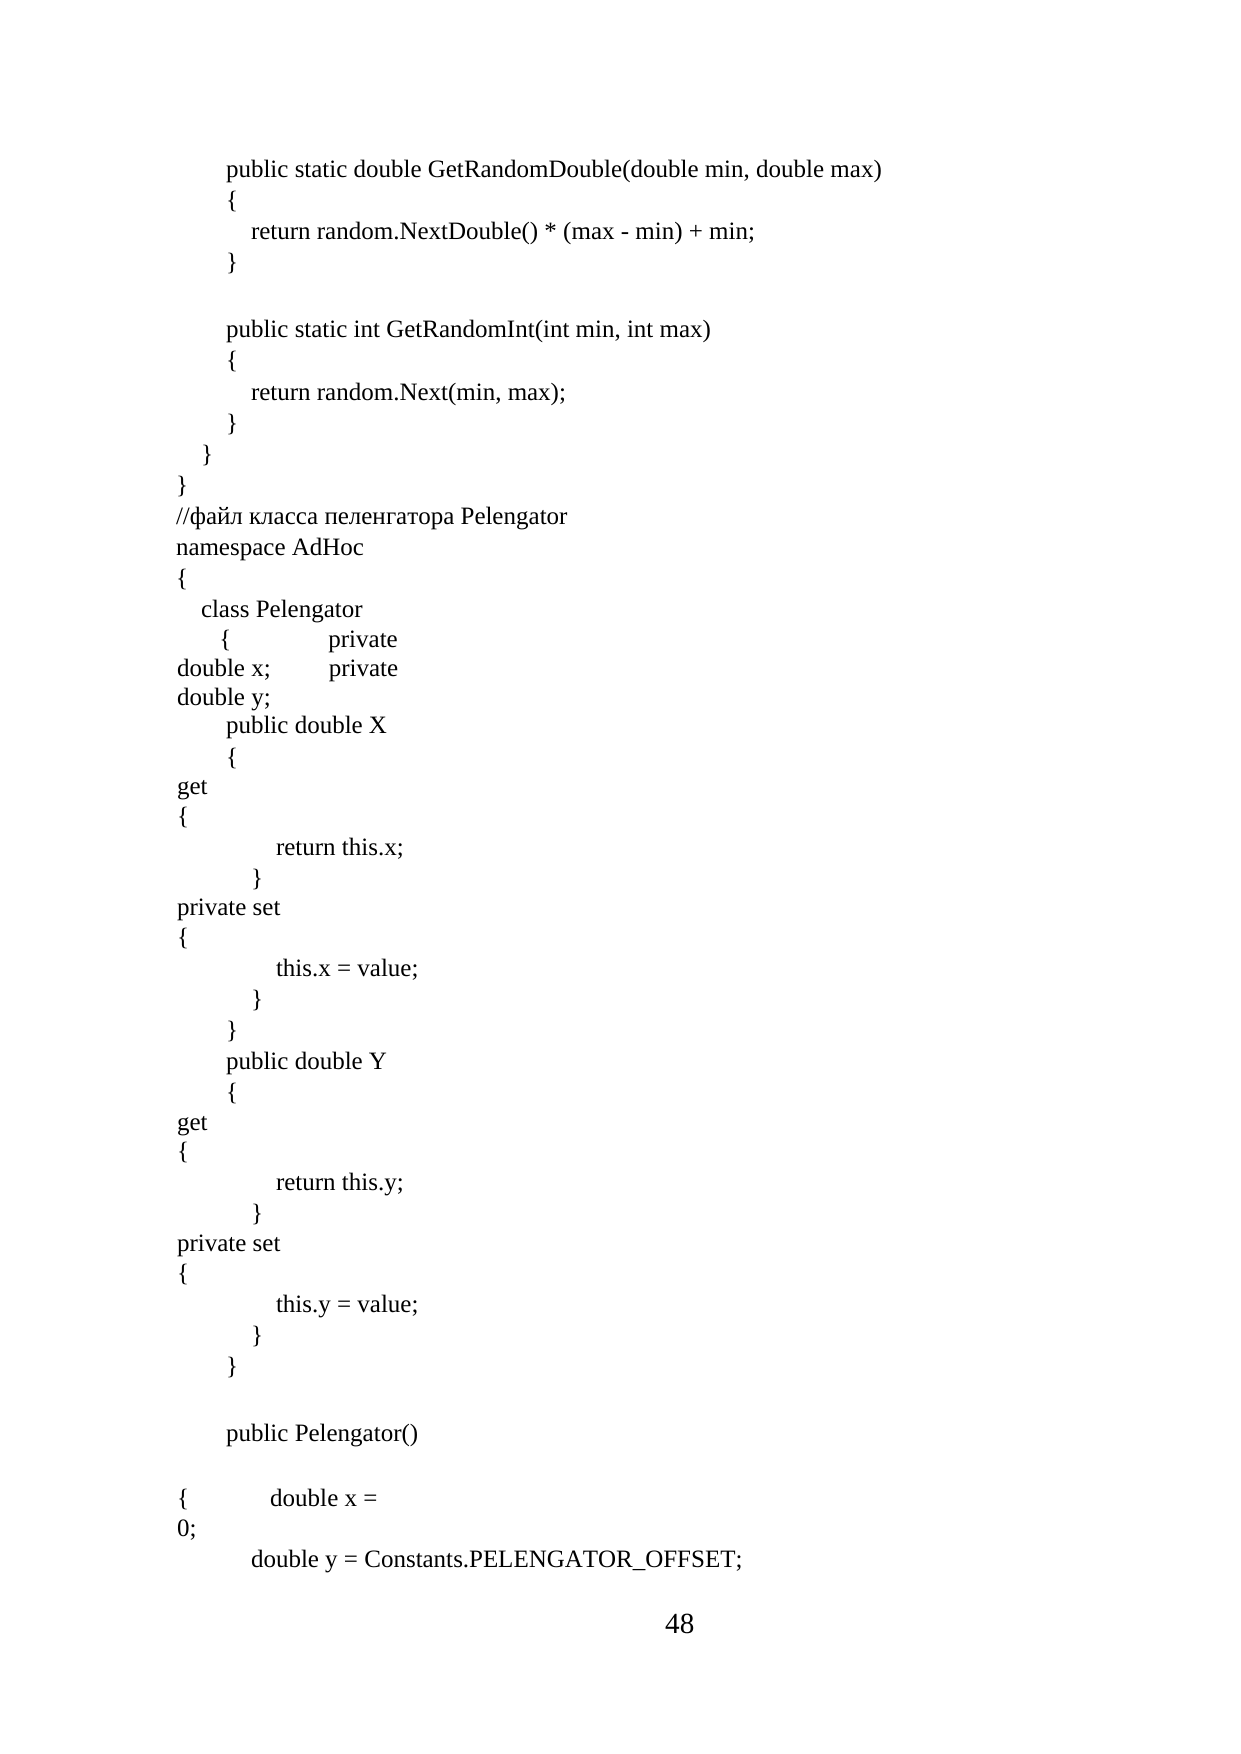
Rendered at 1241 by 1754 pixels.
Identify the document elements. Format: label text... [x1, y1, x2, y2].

text //файл класса пеленгатора Pelengator [176, 501, 1174, 529]
text } [176, 1351, 1174, 1379]
text return random.Next(min, max); [176, 377, 1174, 405]
text return this.x; [176, 832, 1174, 861]
text return random.NextDouble() * (max - min) + min; [176, 216, 1174, 245]
text } private set { [176, 863, 356, 951]
text { [176, 185, 1174, 214]
text { private double x; private double y; [176, 625, 398, 711]
text } [176, 1015, 1174, 1044]
text { get { [176, 742, 282, 829]
text double y = Constants.PELENGATOR_OFFSET; [176, 1544, 1174, 1573]
text { [176, 346, 1174, 374]
text } private set { [176, 1198, 356, 1286]
text namespace AdHoc [176, 532, 1174, 561]
text return this.y; [176, 1167, 1174, 1196]
text this.x = value; [176, 953, 1174, 982]
text public Pelengator() [176, 1418, 1174, 1447]
text this.y = value; [176, 1289, 1174, 1317]
text } [176, 408, 1174, 436]
text } [176, 247, 1174, 276]
text public static int GetRandomInt(int min, int max) [176, 314, 1174, 343]
text { get { [176, 1077, 282, 1165]
text public double Y [176, 1046, 1174, 1075]
text { double x = 0; [176, 1449, 385, 1542]
text class Pelengator [176, 594, 1174, 623]
text { [176, 563, 1174, 592]
text } [176, 1320, 1174, 1348]
text } [176, 470, 1174, 498]
text public double X [176, 711, 1174, 739]
text } [176, 984, 1174, 1013]
text } [176, 439, 1174, 467]
text public static double GetRandomDouble(double min, double max) [176, 154, 1174, 183]
